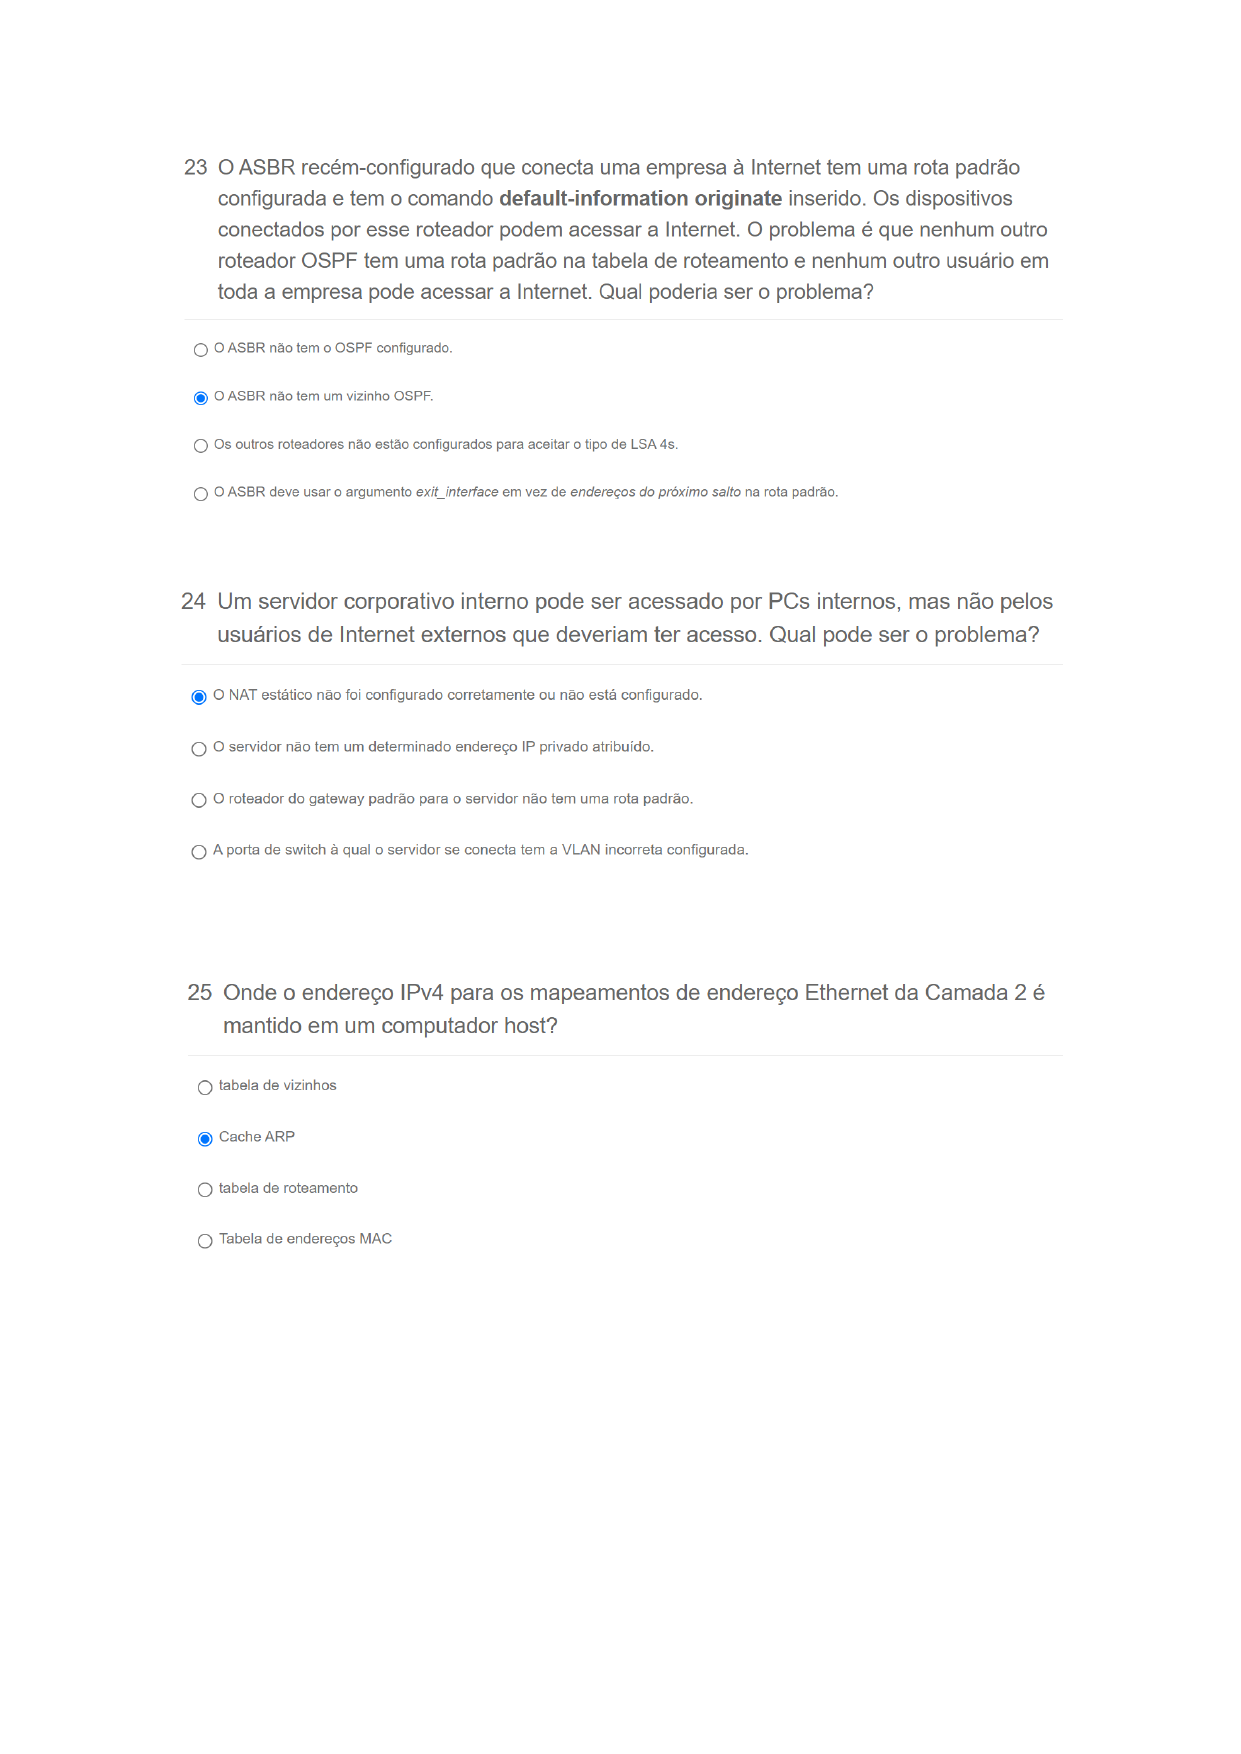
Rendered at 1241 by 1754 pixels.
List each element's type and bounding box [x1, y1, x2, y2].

picture [177, 147, 1063, 520]
picture [177, 973, 1063, 1263]
picture [177, 585, 1063, 909]
